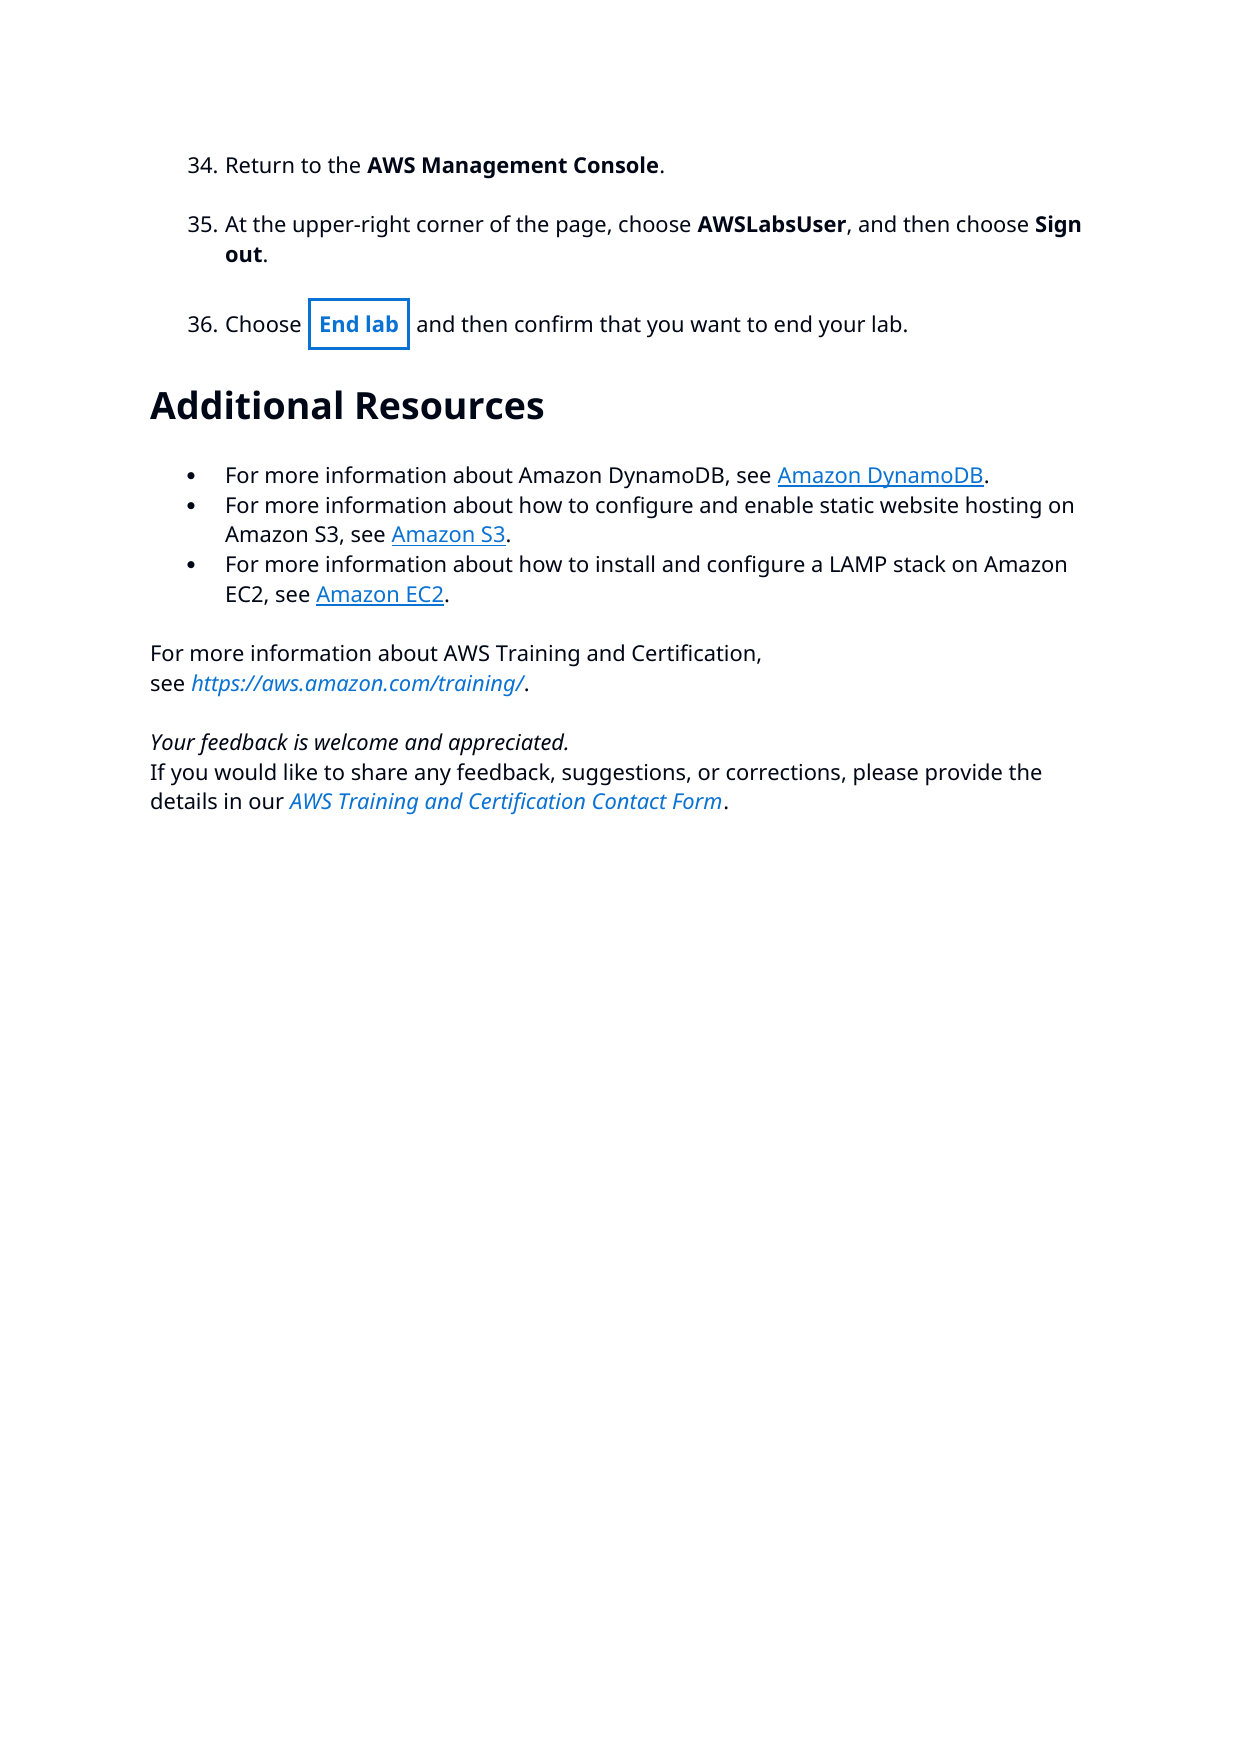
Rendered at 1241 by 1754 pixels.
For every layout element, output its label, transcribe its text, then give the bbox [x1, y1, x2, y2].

list For more information about how to install and configure a LAMP stack on Amazon EC2, see Amazon EC2. [187, 549, 1090, 609]
list Return to the AWS Management Console. [187, 150, 1090, 180]
list For more information about how to configure and enable static website hosting on Amazon S3, see Amazon S3. [187, 489, 1090, 549]
list Choose End lab and then confirm that you want to end your lab. [410, 298, 1090, 350]
list For more information about Amazon DynamoDB, see Amazon DynamoDB. [187, 460, 1090, 489]
list Choose End lab and then confirm that you want to end your lab. [187, 298, 308, 350]
text Additional Resources [150, 379, 1090, 431]
text Your feedback is welcome and appreciated. If you would like to share any feedback, suggestions, or corrections, please provide the details in our AWS Training and Certification Contact Form. [150, 727, 1090, 816]
text For more information about AWS Training and Certification, see https://aws.amazon.com/training/. [150, 638, 1090, 697]
list At the upper-right corner of the page, choose AWSLabsUser, and then choose Sign out. [187, 209, 1090, 268]
